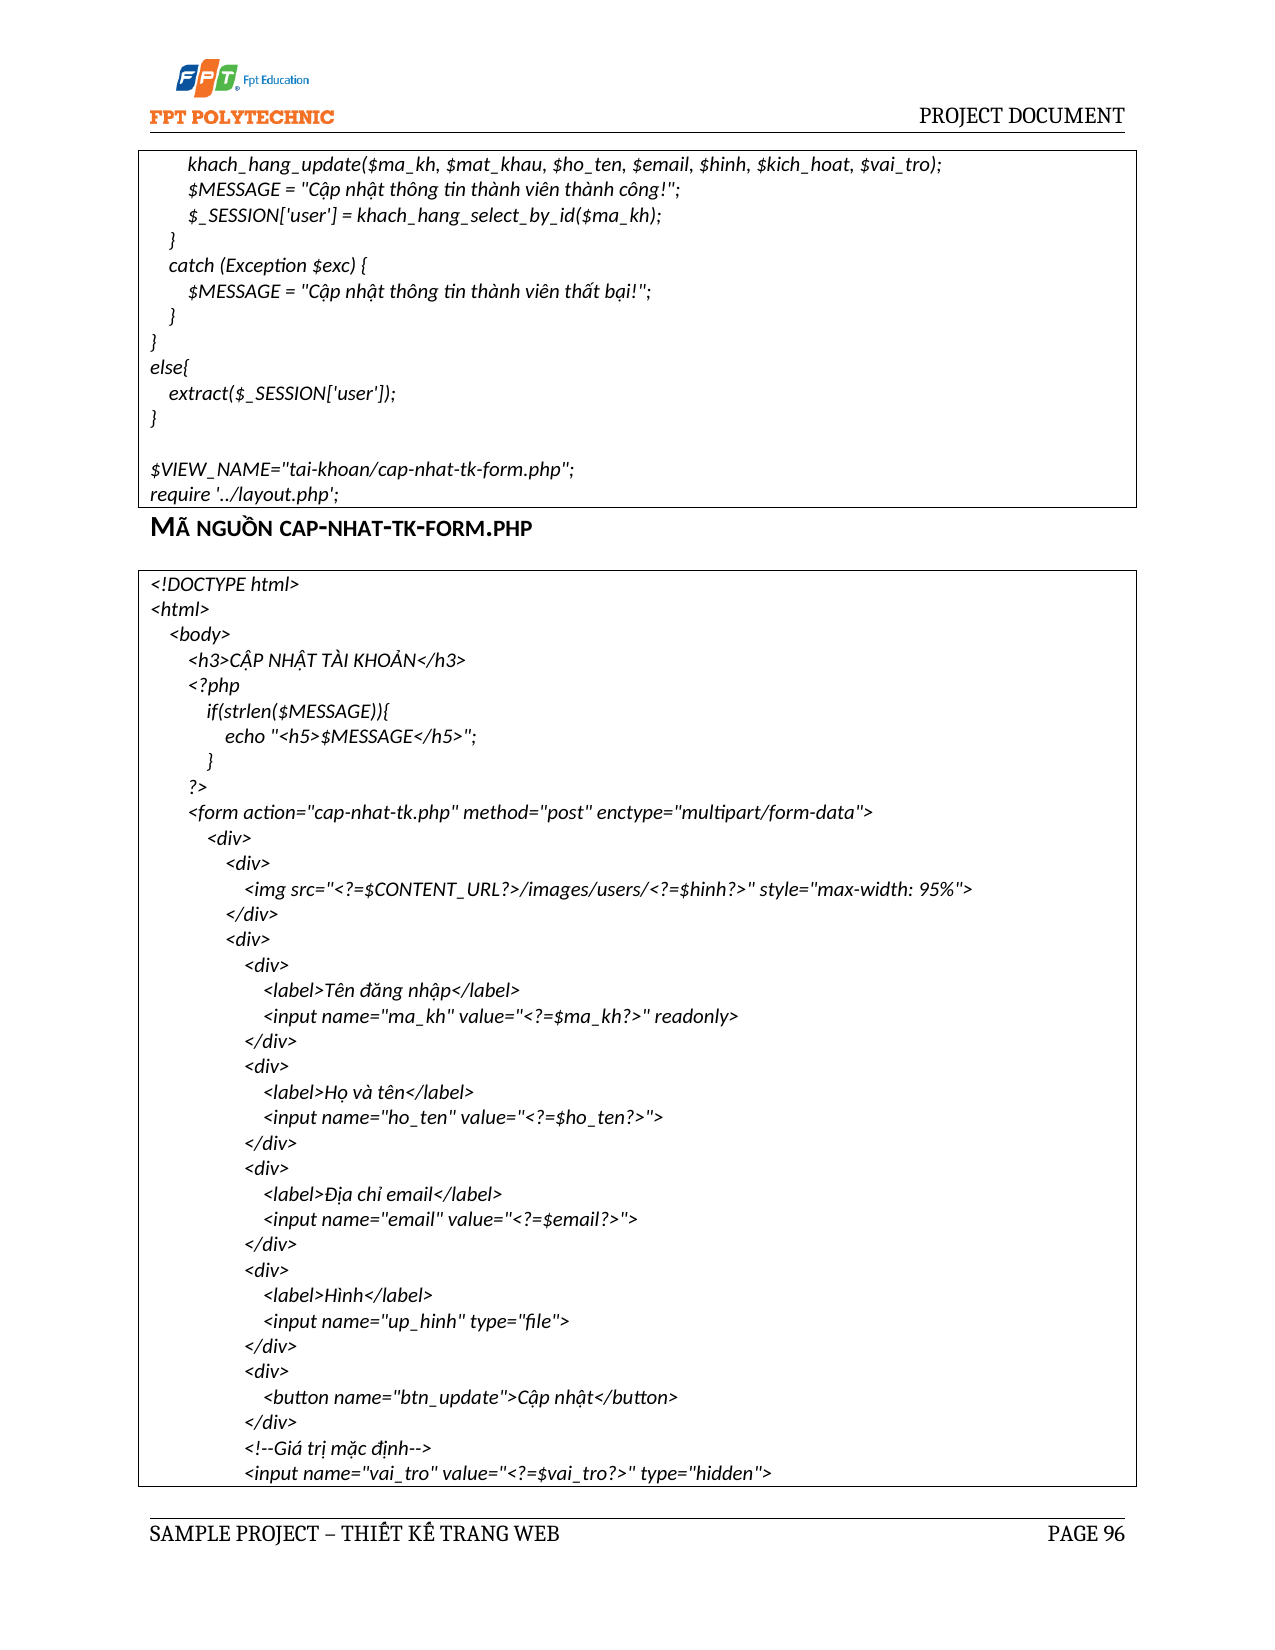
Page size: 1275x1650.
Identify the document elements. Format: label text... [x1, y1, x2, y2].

text Mã nguồn cap-nhat-tk-form.php [150, 508, 1125, 543]
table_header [139, 571, 1136, 1486]
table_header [139, 151, 1136, 507]
picture [150, 59, 336, 124]
